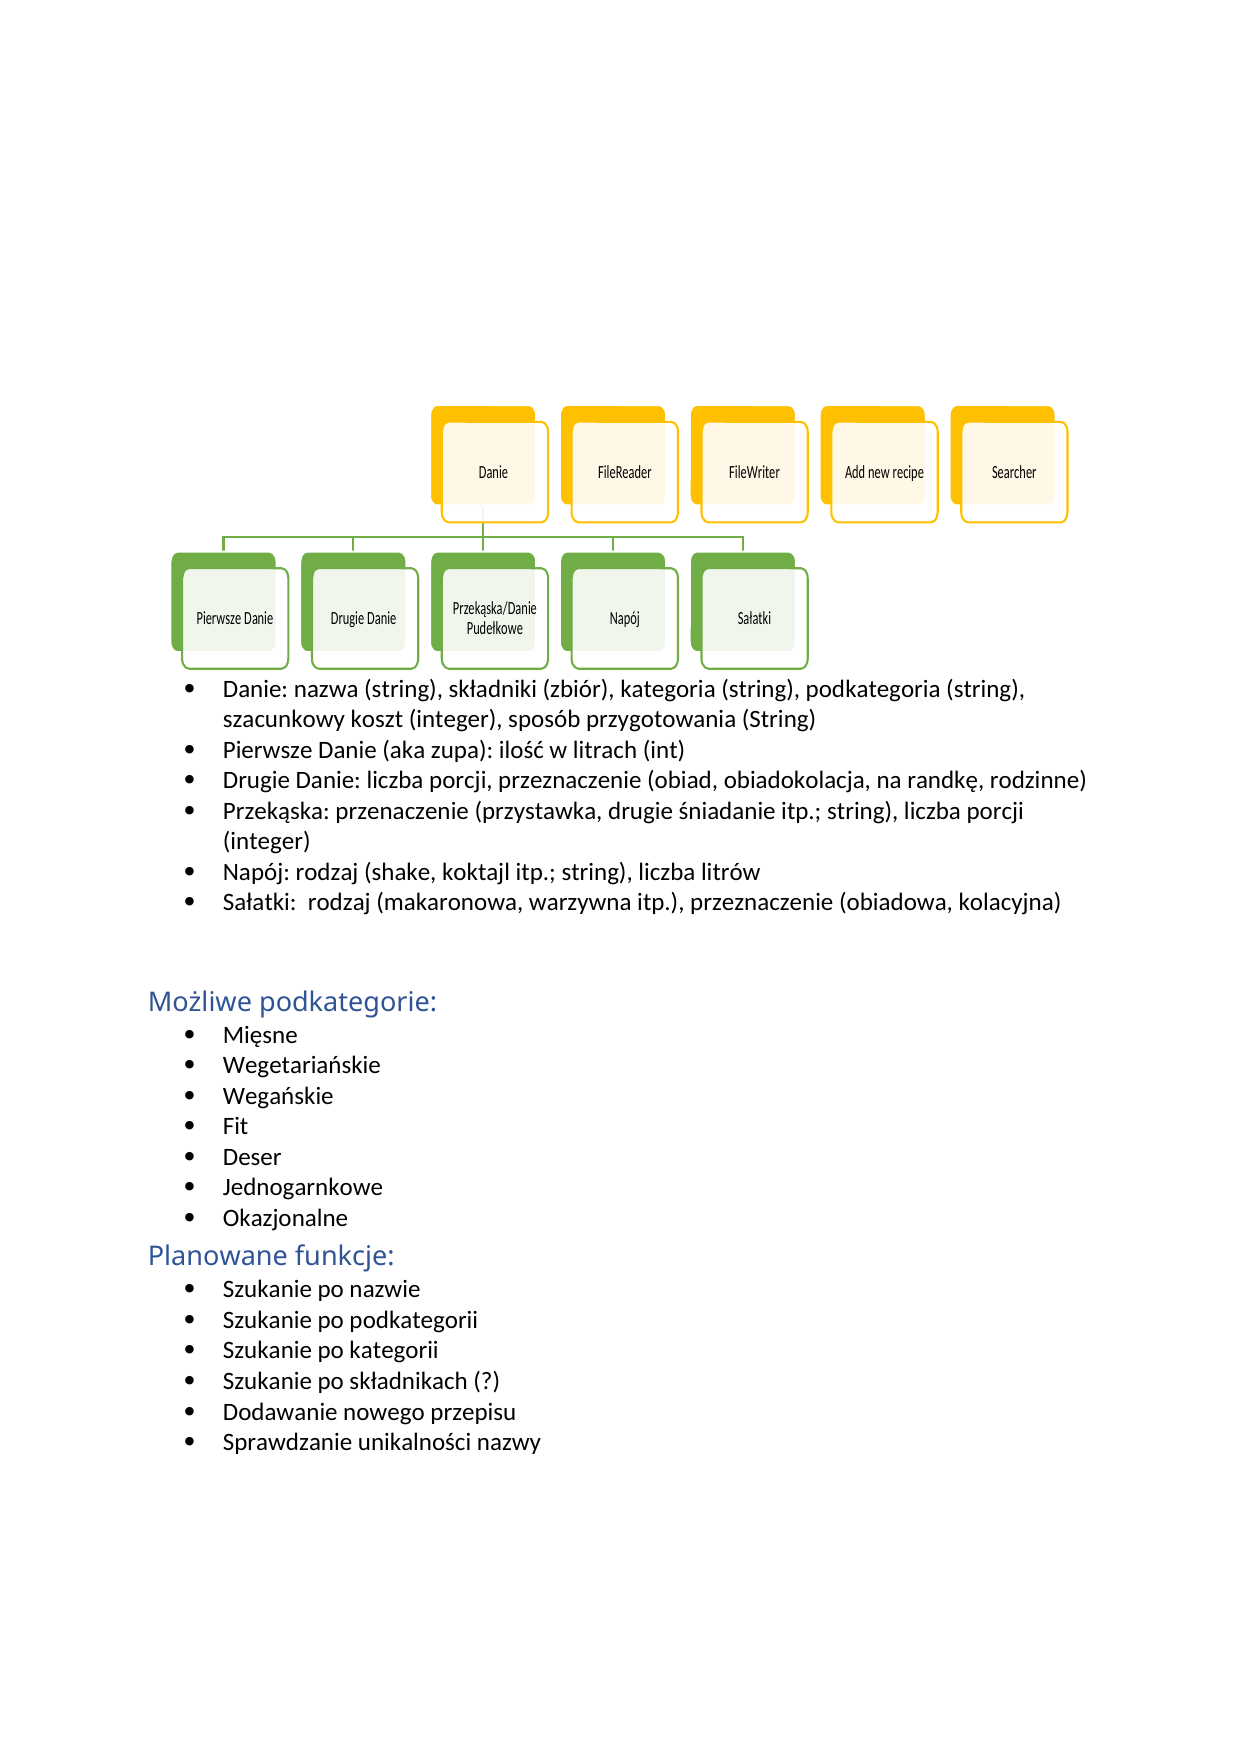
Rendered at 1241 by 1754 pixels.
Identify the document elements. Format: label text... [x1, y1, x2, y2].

list Szukanie po nazwie [185, 1274, 1093, 1304]
list Pierwsze Danie (aka zupa): ilość w litrach (int) [185, 734, 1093, 764]
list Dodawanie nowego przepisu [185, 1396, 1093, 1426]
list Mięsne [185, 1019, 1093, 1049]
list Jednogarnkowe [185, 1172, 1093, 1202]
list Przekąska: przenaczenie (przystawka, drugie śniadanie itp.; string), liczba porcji (integer) [185, 795, 1093, 856]
list Okazjonalne [185, 1202, 1093, 1233]
list Drugie Danie: liczba porcji, przeznaczenie (obiad, obiadokolacja, na randkę, rodzinne) [185, 764, 1093, 795]
list Wegańskie [185, 1080, 1093, 1111]
list Napój: rodzaj (shake, koktajl itp.; string), liczba litrów [185, 856, 1093, 886]
subtitle Możliwe podkategorie: [148, 982, 1093, 1019]
list Szukanie po kategorii [185, 1335, 1093, 1365]
list Sprawdzanie unikalności nazwy [185, 1426, 1093, 1457]
list Szukanie po składnikach (?) [185, 1365, 1093, 1396]
list Deser [185, 1141, 1093, 1172]
list Sałatki: rodzaj (makaronowa, warzywna itp.), przeznaczenie (obiadowa, kolacyjna) [185, 886, 1093, 917]
list Szukanie po podkategorii [185, 1304, 1093, 1335]
list Wegetariańskie [185, 1049, 1093, 1080]
list Danie: nazwa (string), składniki (zbiór), kategoria (string), podkategoria (string), szacunkowy koszt (integer), sposób przygotowania (String) [185, 148, 1093, 734]
list Fit [185, 1111, 1093, 1141]
subtitle Planowane funkcje: [148, 1237, 1093, 1274]
